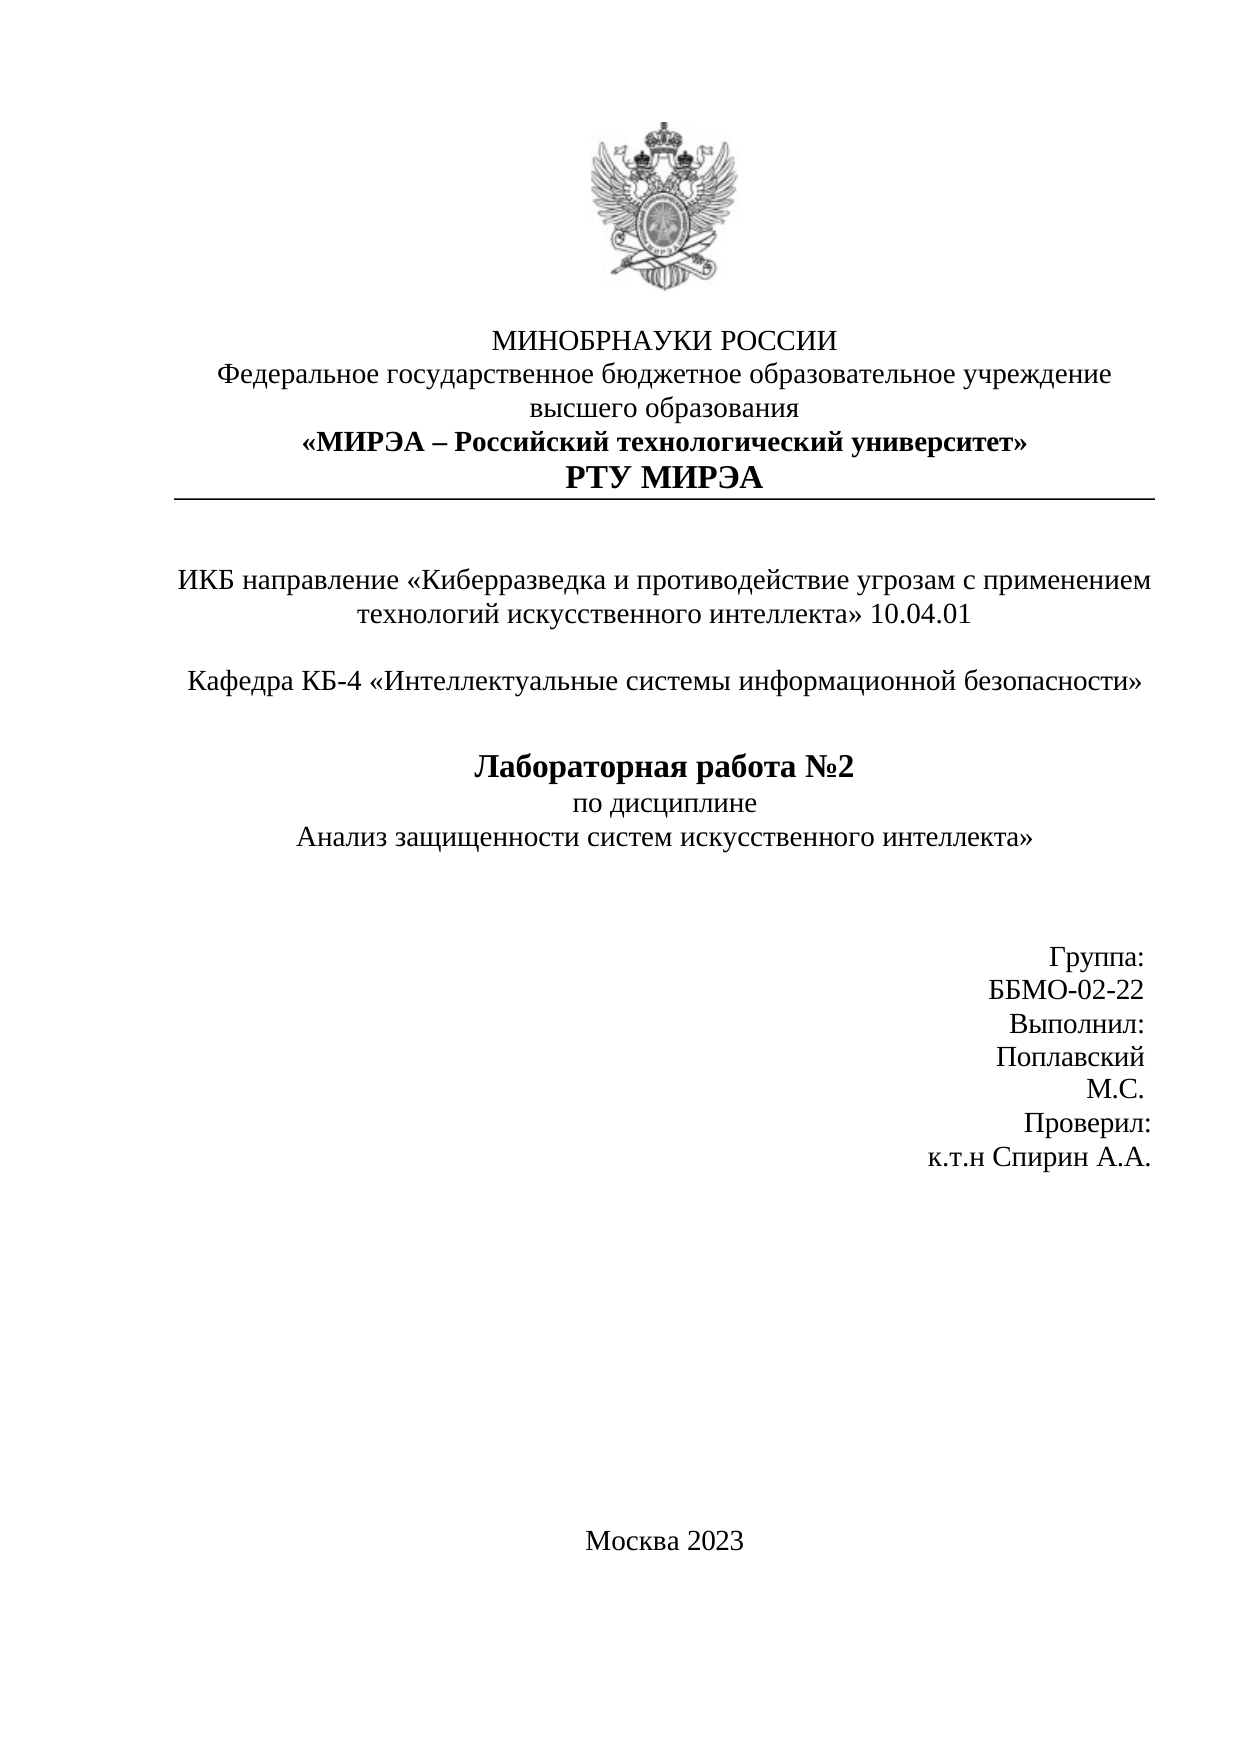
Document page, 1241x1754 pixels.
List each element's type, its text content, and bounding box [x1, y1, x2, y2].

text М.С. [162, 1073, 1145, 1105]
title Лабораторная работа №2 [163, 747, 1166, 786]
text ИКБ направление «Киберразведка и противодействие угрозам с применением технологий искусственного интеллекта» 10.04.01 [162, 562, 1166, 629]
text МИНОБРНАУКИ РОССИИ [163, 323, 1166, 356]
title РТУ МИРЭА [169, 458, 1160, 496]
subtitle «МИРЭА – Российский технологический университет» [169, 424, 1160, 458]
text Кафедра КБ-4 «Интеллектуальные системы информационной безопасности» [163, 663, 1166, 697]
picture [591, 122, 738, 291]
text Поплавский [162, 1039, 1145, 1073]
text Федеральное государственное бюджетное образовательное учреждение высшего образования [169, 357, 1160, 424]
text Анализ защищенности систем искусственного интеллекта» [169, 819, 1160, 852]
text Группа: ББМО-02-22 [986, 939, 1145, 1006]
text Москва 2023 [163, 1523, 1166, 1557]
text по дисциплине [169, 786, 1160, 819]
text Проверил: к.т.н Спирин А.А. [925, 1105, 1152, 1172]
text Выполнил: [162, 1006, 1145, 1039]
